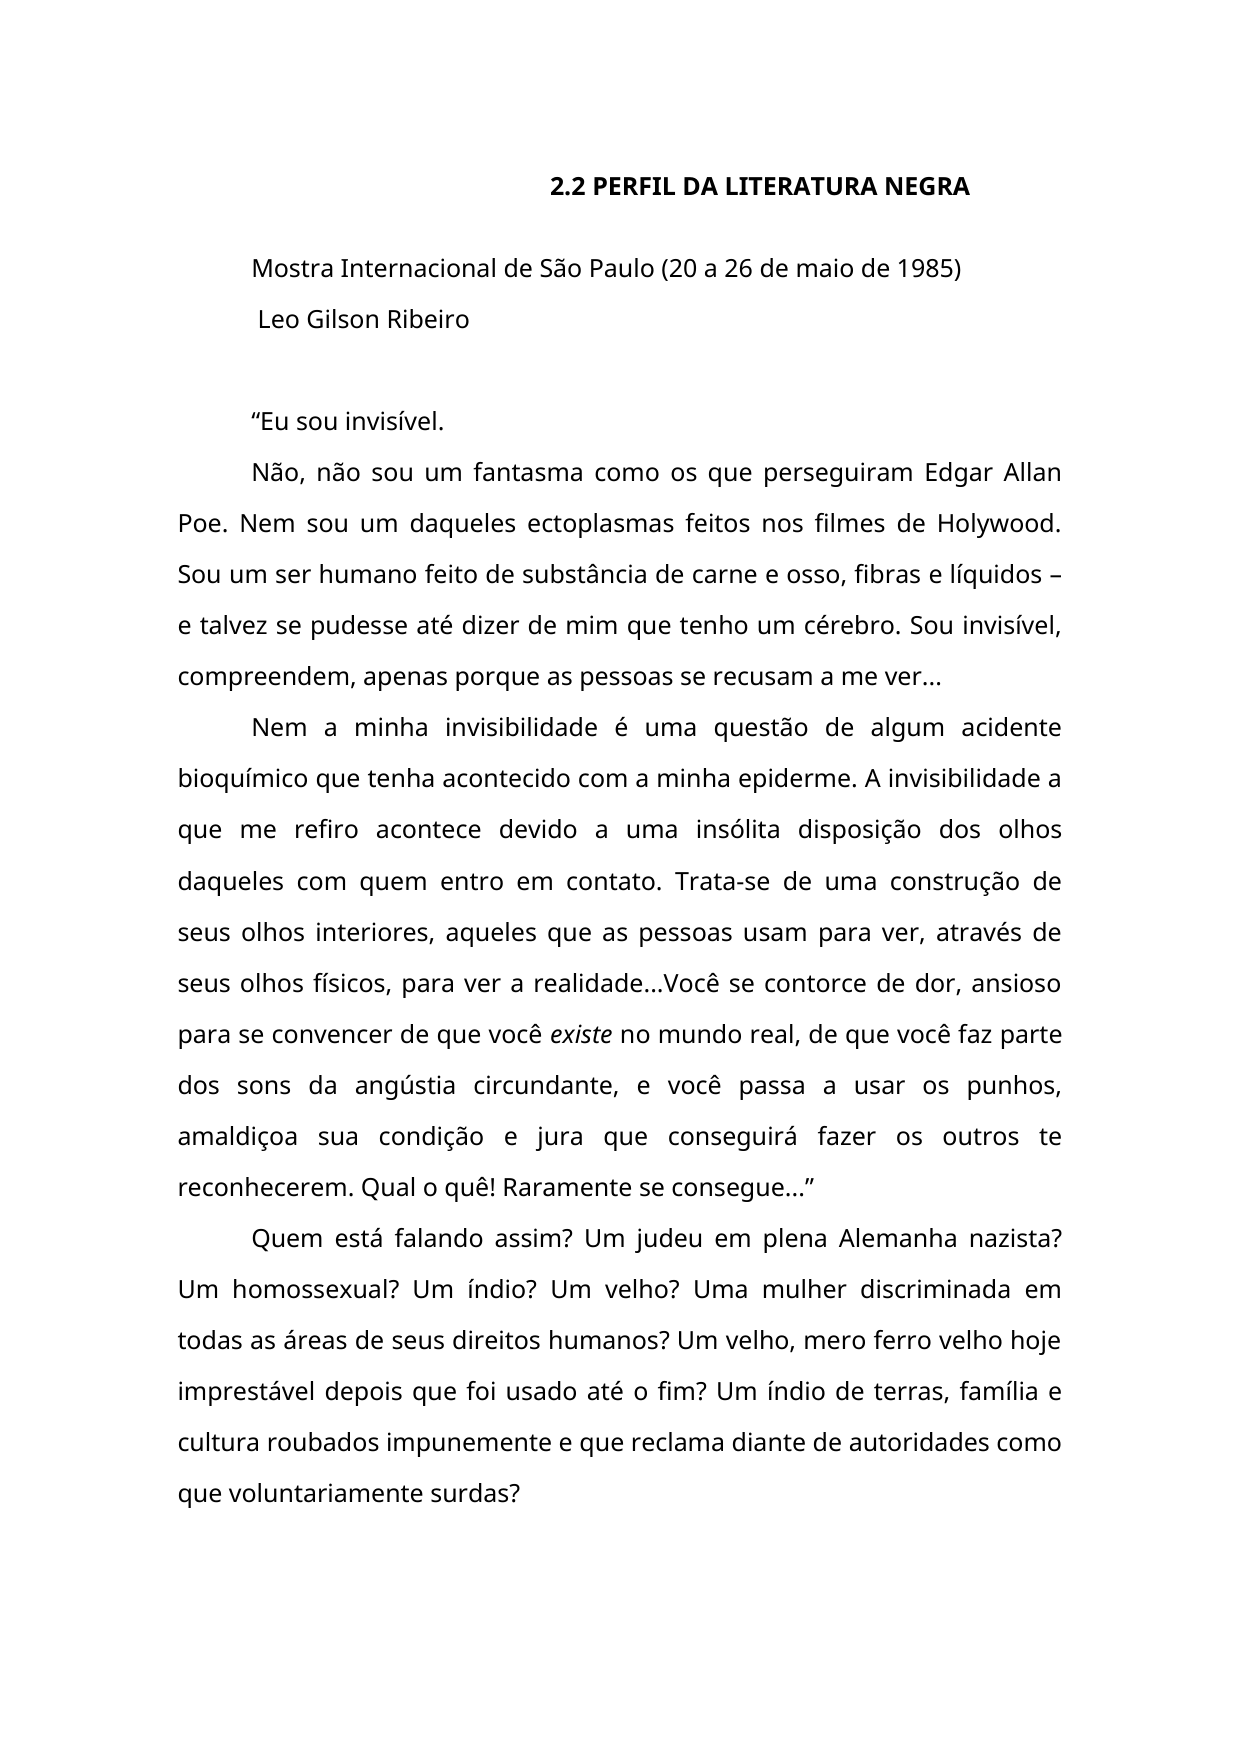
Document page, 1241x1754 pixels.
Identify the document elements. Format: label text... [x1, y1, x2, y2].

subtitle Perfil da Literatura Negra [550, 168, 1063, 202]
text Nem a minha invisibilidade é uma questão de algum acidente bioquímico que tenha acontecido com a minha epiderme. A invisibilidade a que me refiro acontece devido a uma insólita disposição dos olhos daqueles com quem entro em contato. Trata-se de uma construção de seus olhos interiores, aqueles que as pessoas usam para ver, através de seus olhos físicos, para ver a realidade...Você se contorce de dor, ansioso para se convencer de que você existe no mundo real, de que você faz parte dos sons da angústia circundante, e você passa a usar os punhos, amaldiçoa sua condição e jura que conseguirá fazer os outros te reconhecerem. Qual o quê! Raramente se consegue...” [177, 710, 1063, 1203]
text Não, não sou um fantasma como os que perseguiram Edgar Allan Poe. Nem sou um daqueles ectoplasmas feitos nos filmes de Holywood. Sou um ser humano feito de substância de carne e osso, fibras e líquidos – e talvez se pudesse até dizer de mim que tenho um cérebro. Sou invisível, compreendem, apenas porque as pessoas se recusam a me ver... [177, 455, 1063, 693]
text Quem está falando assim? Um judeu em plena Alemanha nazista? Um homossexual? Um índio? Um velho? Uma mulher discriminada em todas as áreas de seus direitos humanos? Um velho, mero ferro velho hoje imprestável depois que foi usado até o fim? Um índio de terras, família e cultura roubados impunemente e que reclama diante de autoridades como que voluntariamente surdas? [177, 1221, 1063, 1510]
text “Eu sou invisível. [177, 404, 1063, 438]
text Mostra Internacional de São Paulo (20 a 26 de maio de 1985) [177, 251, 1063, 285]
text Leo Gilson Ribeiro [177, 302, 1063, 336]
